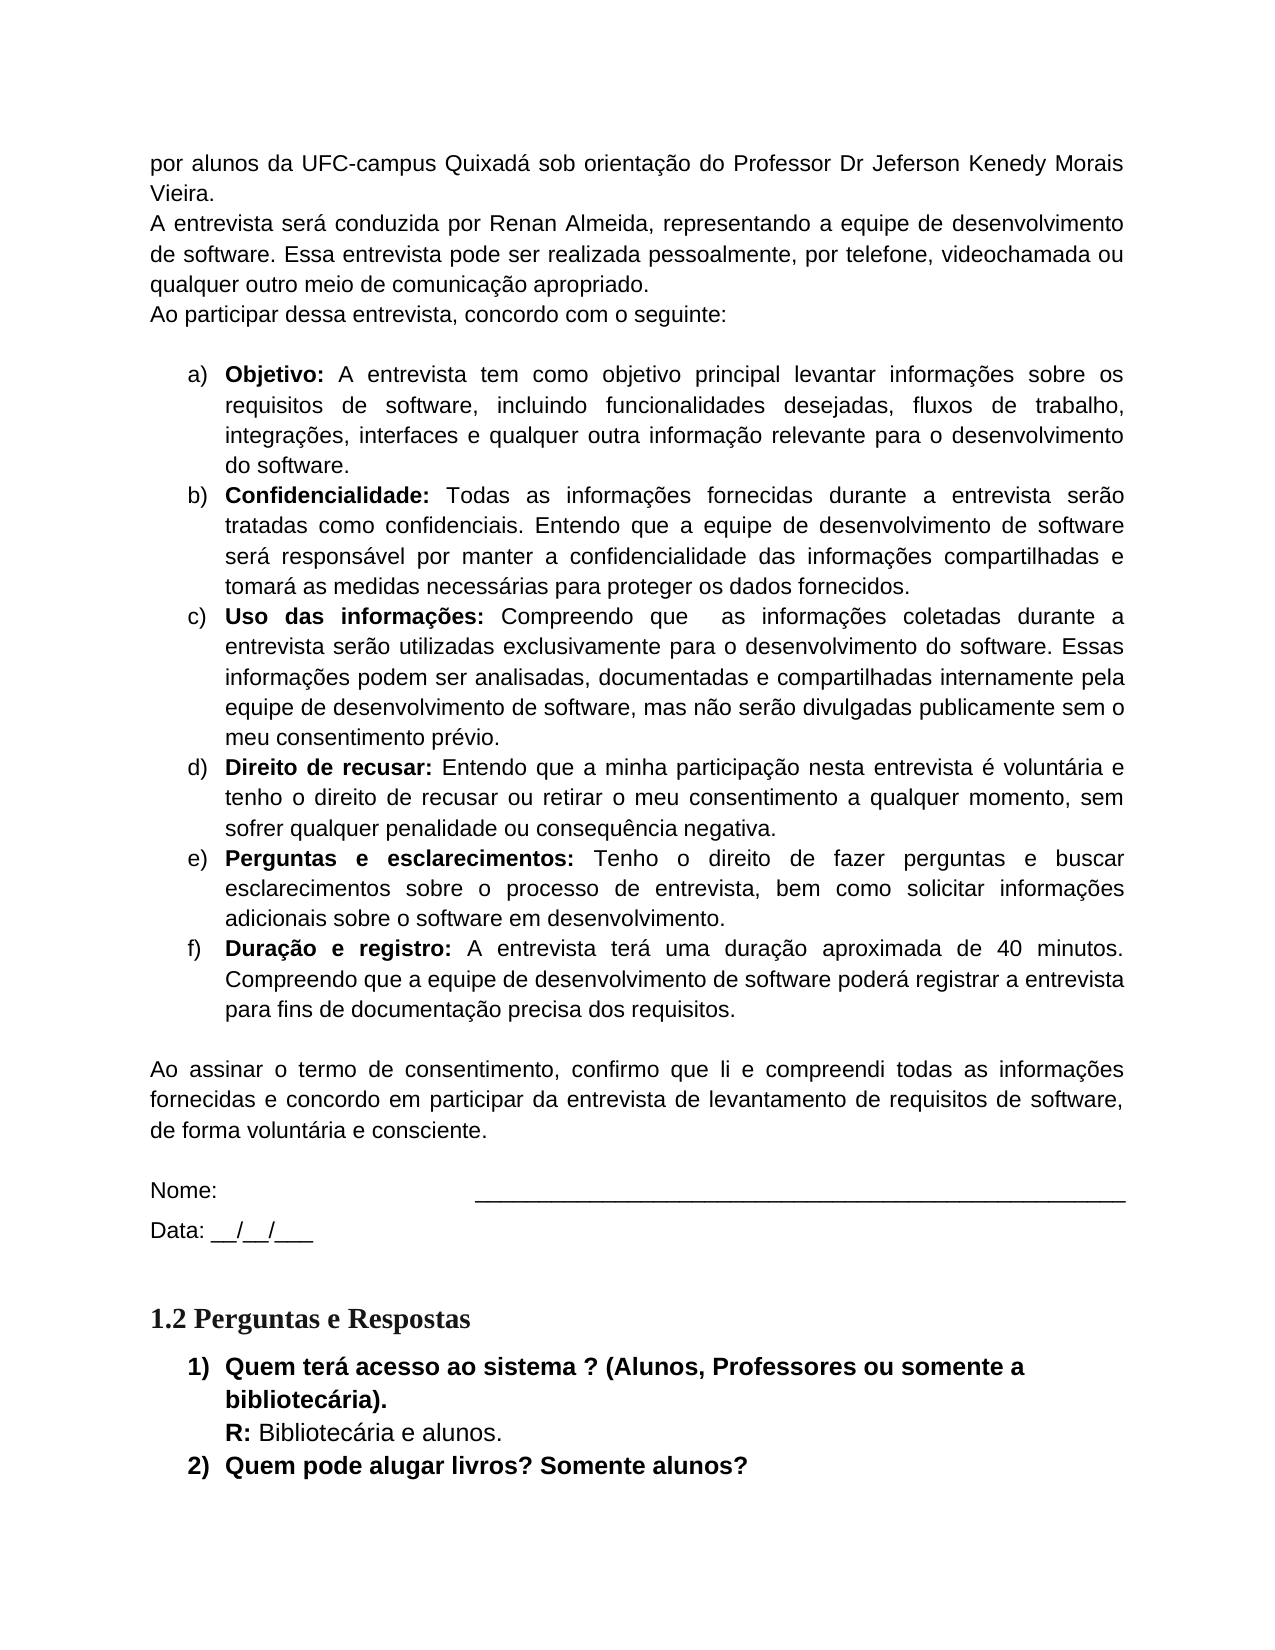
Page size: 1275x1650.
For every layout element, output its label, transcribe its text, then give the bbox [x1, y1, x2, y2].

list Quem pode alugar livros? Somente alunos? [187, 1451, 1125, 1480]
text R: Bibliotecária e alunos. [225, 1418, 1125, 1447]
text A entrevista será conduzida por Renan Almeida, representando a equipe de desenvolvimento de software. Essa entrevista pode ser realizada pessoalmente, por telefone, videochamada ou qualquer outro meio de comunicação apropriado. [150, 210, 1125, 297]
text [150, 150, 1125, 207]
list Confidencialidade: Todas as informações fornecidas durante a entrevista serão tratadas como confidenciais. Entendo que a equipe de desenvolvimento de software será responsável por manter a confidencialidade das informações compartilhadas e tomará as medidas necessárias para proteger os dados fornecidos. [187, 482, 1125, 599]
list Duração e registro: A entrevista terá uma duração aproximada de 40 minutos. Compreendo que a equipe de desenvolvimento de software poderá registrar a entrevista para fins de documentação precisa dos requisitos. [187, 935, 1125, 1022]
text Ao participar dessa entrevista, concordo com o seguinte: [150, 301, 1125, 327]
list Direito de recusar: Entendo que a minha participação nesta entrevista é voluntária e tenho o direito de recusar ou retirar o meu consentimento a qualquer momento, sem sofrer qualquer penalidade ou consequência negativa. [187, 754, 1125, 841]
list Objetivo: A entrevista tem como objetivo principal levantar informações sobre os requisitos de software, incluindo funcionalidades desejadas, fluxos de trabalho, integrações, interfaces e qualquer outra informação relevante para o desenvolvimento do software. [187, 361, 1125, 478]
text 1.2 Perguntas e Respostas [150, 1256, 1125, 1335]
list Uso das informações: Compreendo que as informações coletadas durante a entrevista serão utilizadas exclusivamente para o desenvolvimento do software. Essas informações podem ser analisadas, documentadas e compartilhadas internamente pela equipe de desenvolvimento de software, mas não serão divulgadas publicamente sem o meu consentimento prévio. [187, 603, 1125, 750]
text Nome: ___________________________________________________ Data: __/__/___ [150, 1177, 1125, 1243]
list Quem terá acesso ao sistema ? (Alunos, Professores ou somente a bibliotecária). [187, 1352, 1125, 1414]
list Perguntas e esclarecimentos: Tenho o direito de fazer perguntas e buscar esclarecimentos sobre o processo de entrevista, bem como solicitar informações adicionais sobre o software em desenvolvimento. [187, 845, 1125, 932]
text Ao assinar o termo de consentimento, confirmo que li e compreendi todas as informações fornecidas e concordo em participar da entrevista de levantamento de requisitos de software, de forma voluntária e consciente. [150, 1056, 1125, 1143]
